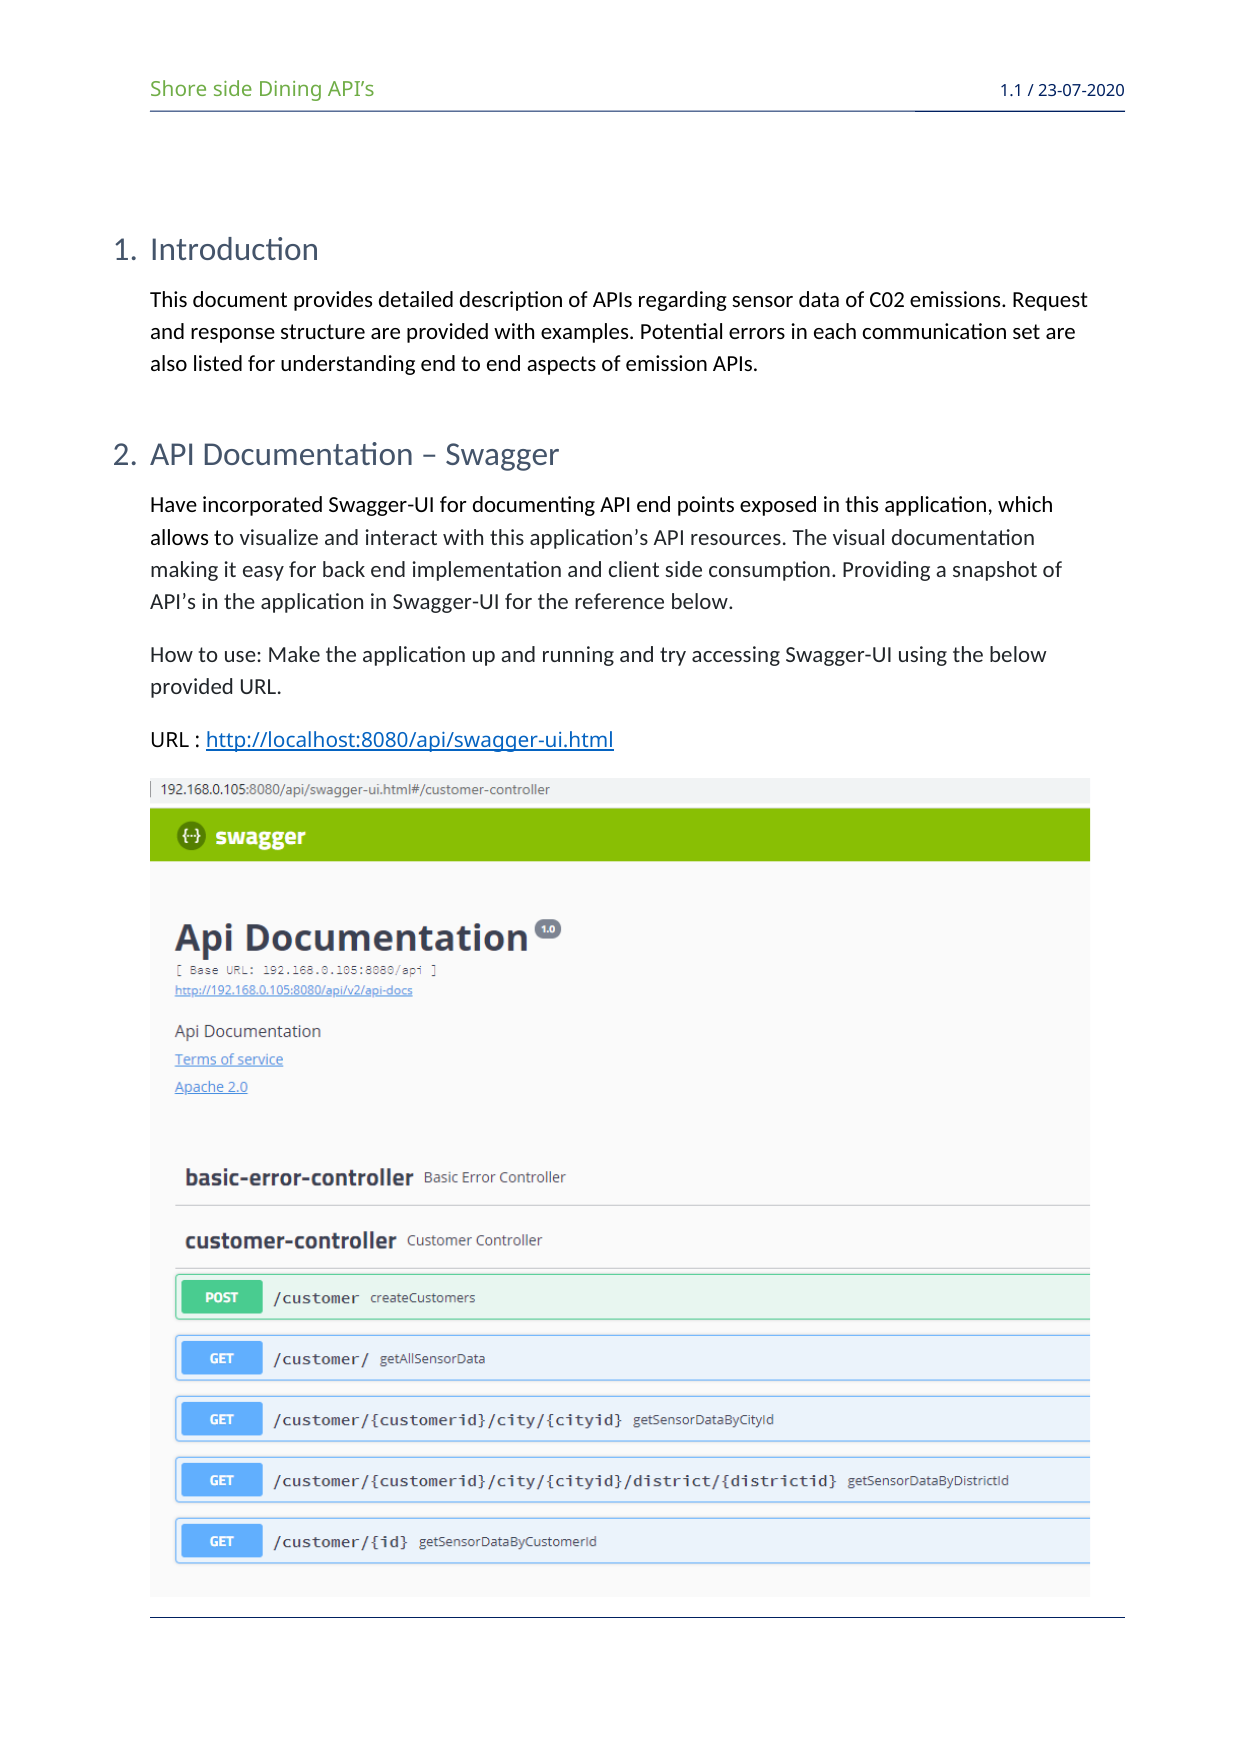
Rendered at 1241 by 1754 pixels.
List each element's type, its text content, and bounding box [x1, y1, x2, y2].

list API Documentation – Swagger [112, 433, 1090, 474]
text Have incorporated Swagger-UI for documenting API end points exposed in this application, which allows to visualize and interact with this application’s API resources. The visual documentation making it easy for back end implementation and client side consumption. Providing a snapshot of API’s in the application in Swagger-UI for the reference below. [150, 491, 1090, 615]
text This document provides detailed description of APIs regarding sensor data of C02 emissions. Request and response structure are provided with examples. Potential errors in each communication set are also listed for understanding end to end aspects of emission APIs. [150, 285, 1090, 377]
text URL : http://localhost:8080/api/swagger-ui.html [150, 725, 1090, 754]
list Introduction [112, 227, 1090, 268]
picture [150, 778, 1091, 1597]
text How to use: Make the application up and running and try accessing Swagger-UI using the below provided URL. [150, 640, 1090, 700]
